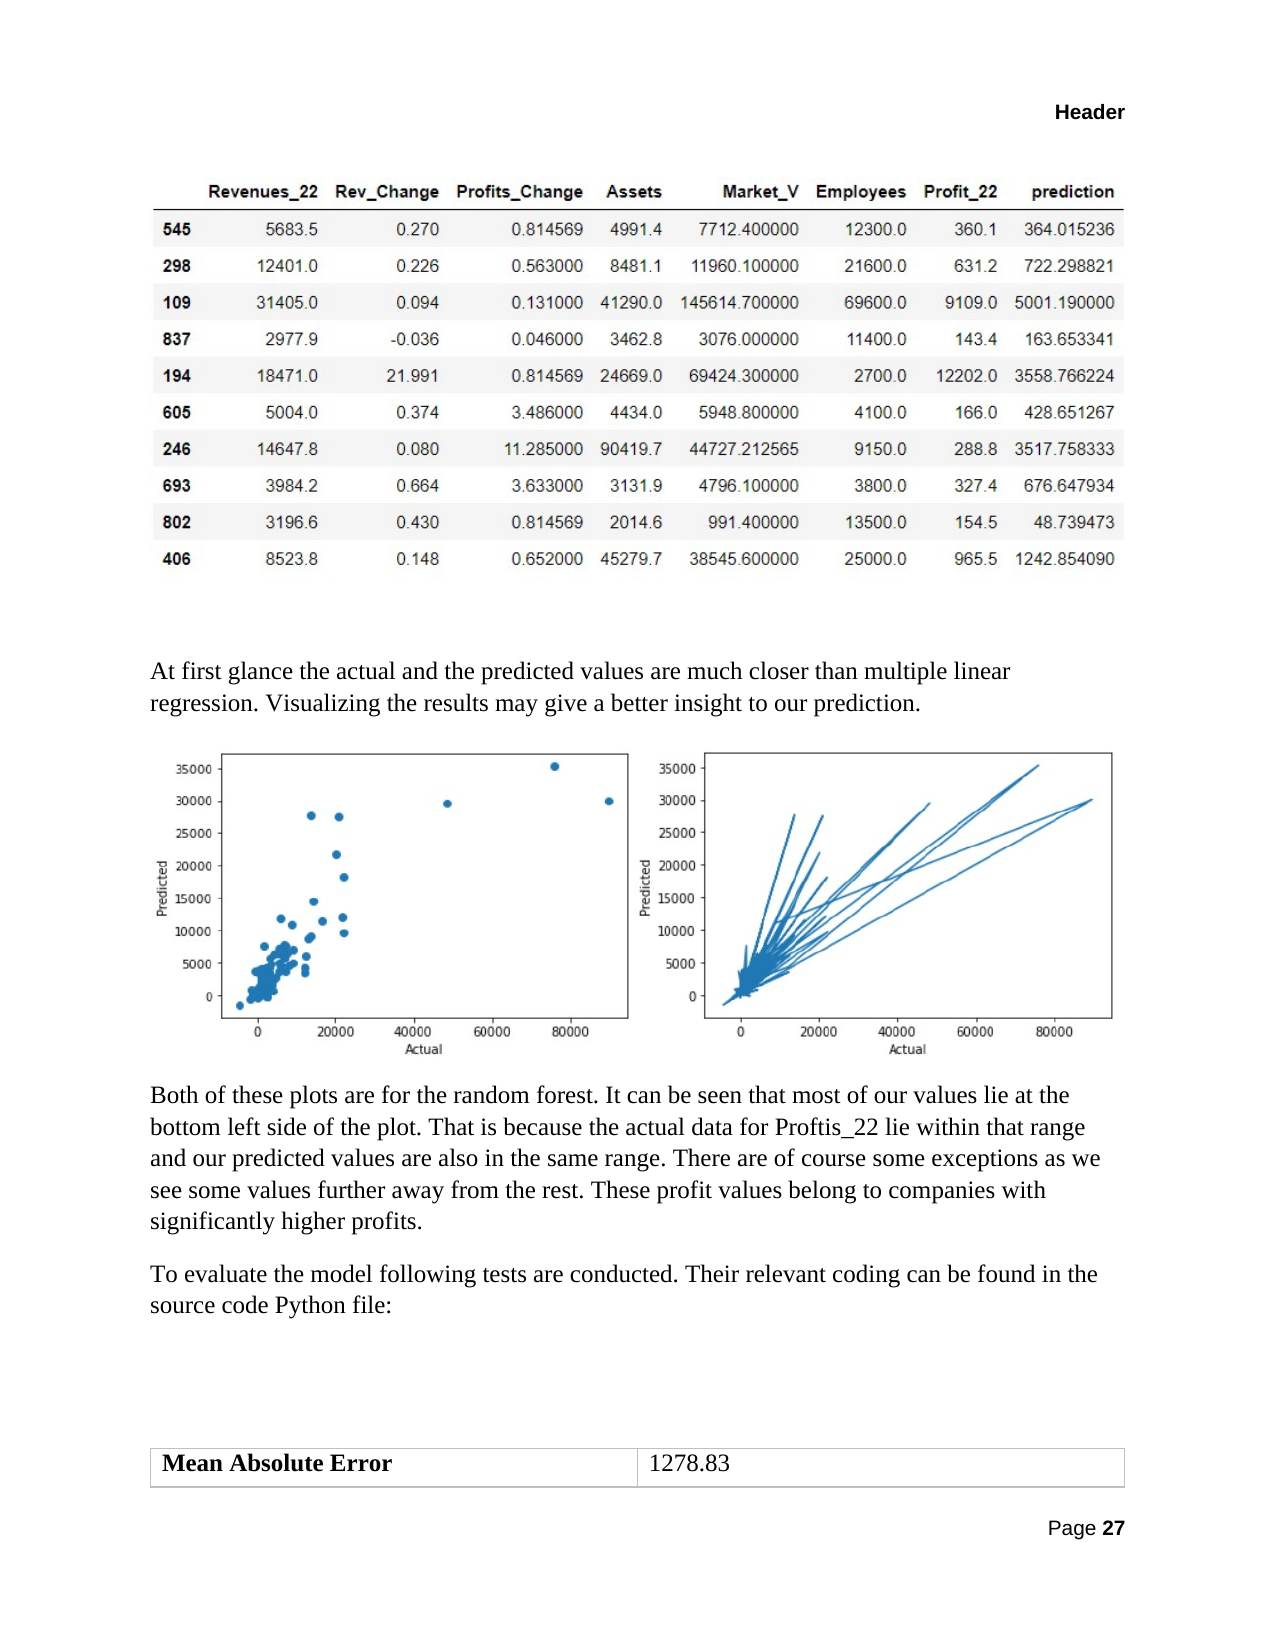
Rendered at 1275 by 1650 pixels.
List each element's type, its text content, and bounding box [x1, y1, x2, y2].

table_header Mean Absolute Error [151, 1449, 637, 1486]
text To evaluate the model following tests are conducted. Their relevant coding can be found in the source code Python file: [150, 1259, 1125, 1319]
picture [150, 177, 1125, 581]
text At first glance the actual and the predicted values are much closer than multiple linear regression. Visualizing the results may give a better insight to our prediction. [150, 656, 1125, 717]
table_header 1278.83 [638, 1449, 1124, 1486]
picture [150, 740, 1120, 1057]
text Both of these plots are for the random forest. It can be seen that most of our values lie at the bottom left side of the plot. That is because the actual data for Proftis_22 lie within that range and our predicted values are also in the same range. There are of course some exceptions as we see some values further away from the rest. These profit values belong to companies with significantly higher profits. [150, 1080, 1125, 1235]
